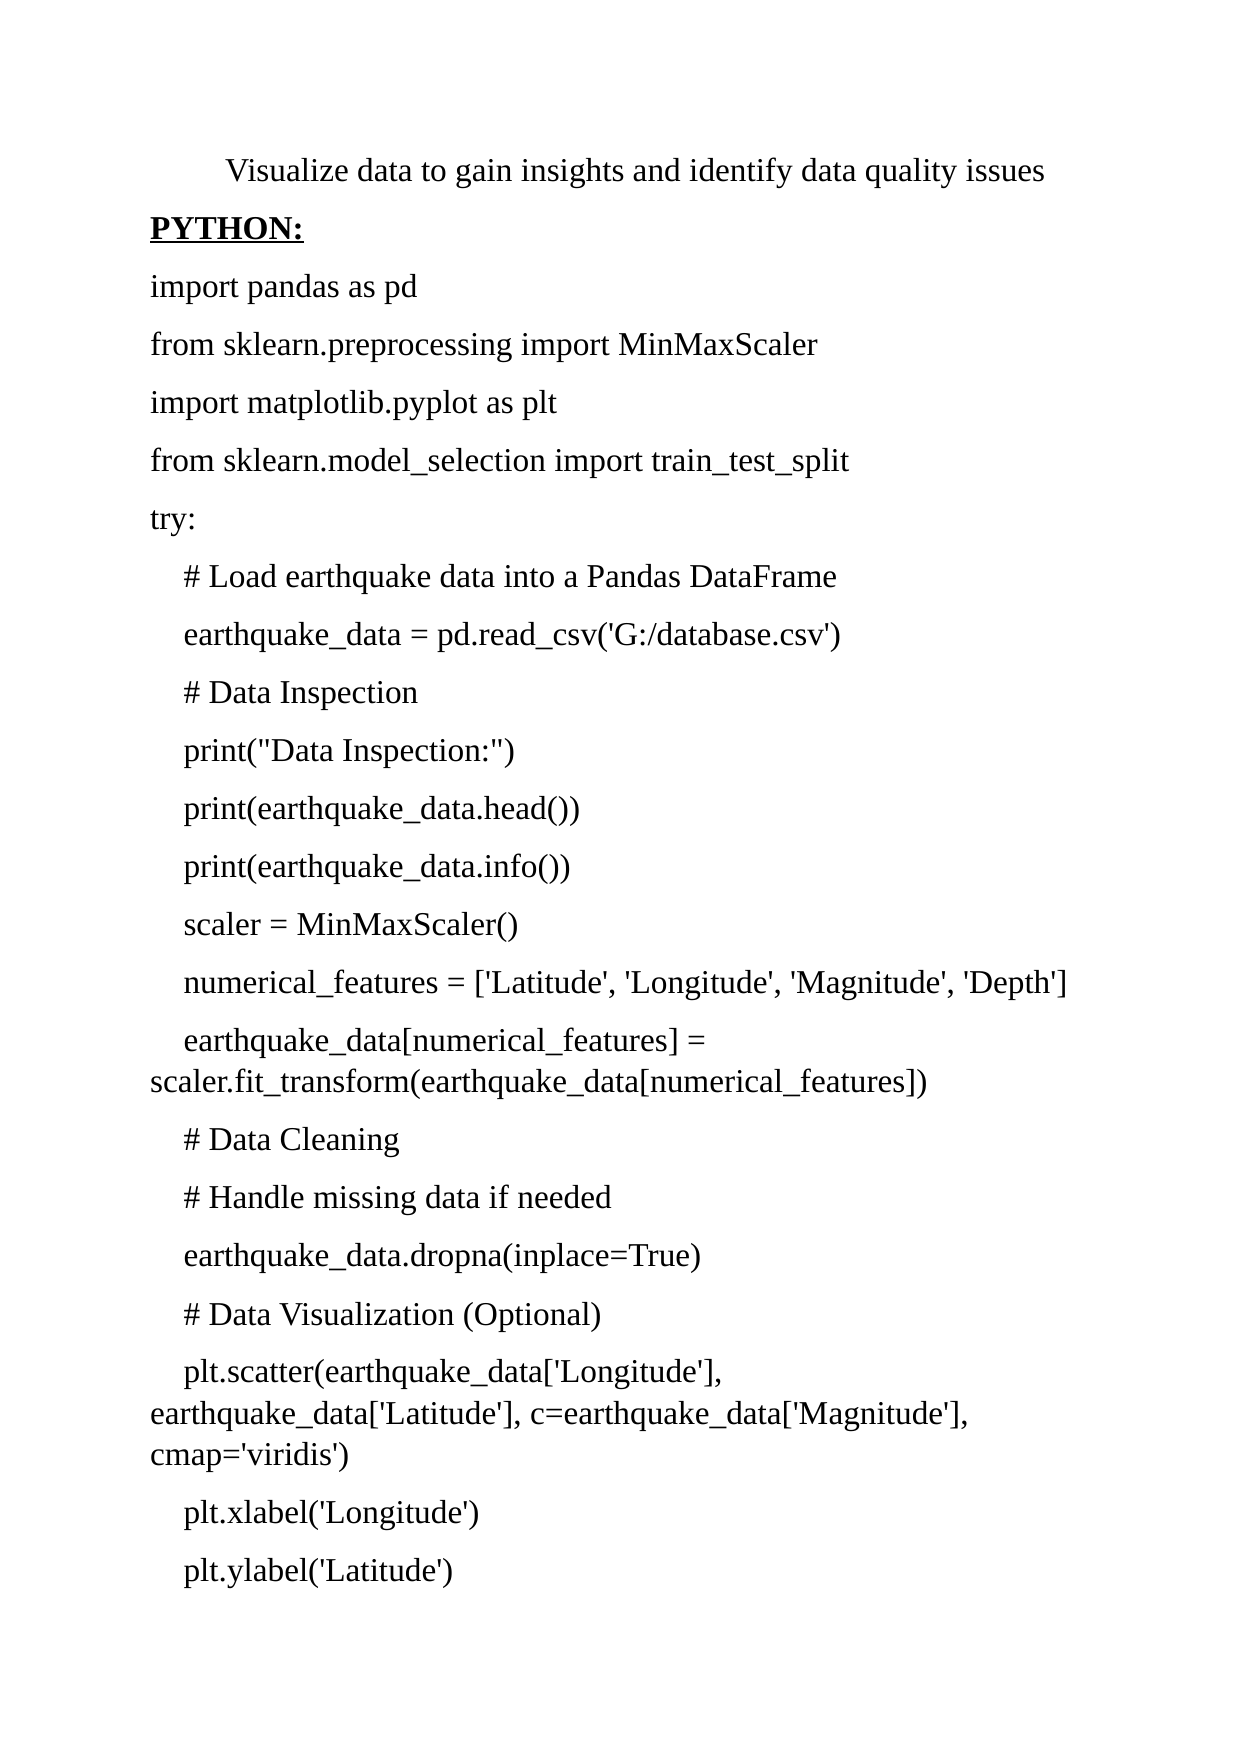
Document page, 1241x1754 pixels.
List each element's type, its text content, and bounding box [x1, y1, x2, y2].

text plt.ylabel('Latitude') [150, 1551, 1090, 1589]
text print(earthquake_data.info()) [150, 846, 1090, 884]
text plt.xlabel('Longitude') [150, 1492, 1090, 1531]
text from sklearn.preprocessing import MinMaxScaler [150, 324, 1090, 362]
text earthquake_data = pd.read_csv('G:/database.csv') [150, 614, 1090, 652]
text try: [150, 498, 1090, 536]
text print("Data Inspection:") [150, 730, 1090, 768]
text import matplotlib.pyplot as plt [150, 382, 1090, 420]
text # Load earthquake data into a Pandas DataFrame [150, 556, 1090, 594]
text earthquake_data.dropna(inplace=True) [150, 1236, 1090, 1274]
text print(earthquake_data.head()) [150, 788, 1090, 827]
text from sklearn.model_selection import train_test_split [150, 440, 1090, 478]
text # Handle missing data if needed [150, 1178, 1090, 1216]
text import pandas as pd [150, 266, 1090, 304]
text # Data Visualization (Optional) [150, 1294, 1090, 1332]
text earthquake_data[numerical_features] = scaler.fit_transform(earthquake_data[numerical_features]) [150, 1020, 1090, 1100]
text Visualize data to gain insights and identify data quality issues [150, 150, 1090, 188]
text numerical_features = ['Latitude', 'Longitude', 'Magnitude', 'Depth'] [150, 962, 1090, 1001]
text PYTHON: [150, 208, 1090, 246]
text plt.scatter(earthquake_data['Longitude'], earthquake_data['Latitude'], c=earthquake_data['Magnitude'], cmap='viridis') [150, 1352, 1090, 1473]
text # Data Cleaning [150, 1120, 1090, 1158]
text # Data Inspection [150, 672, 1090, 711]
text scaler = MinMaxScaler() [150, 904, 1090, 943]
